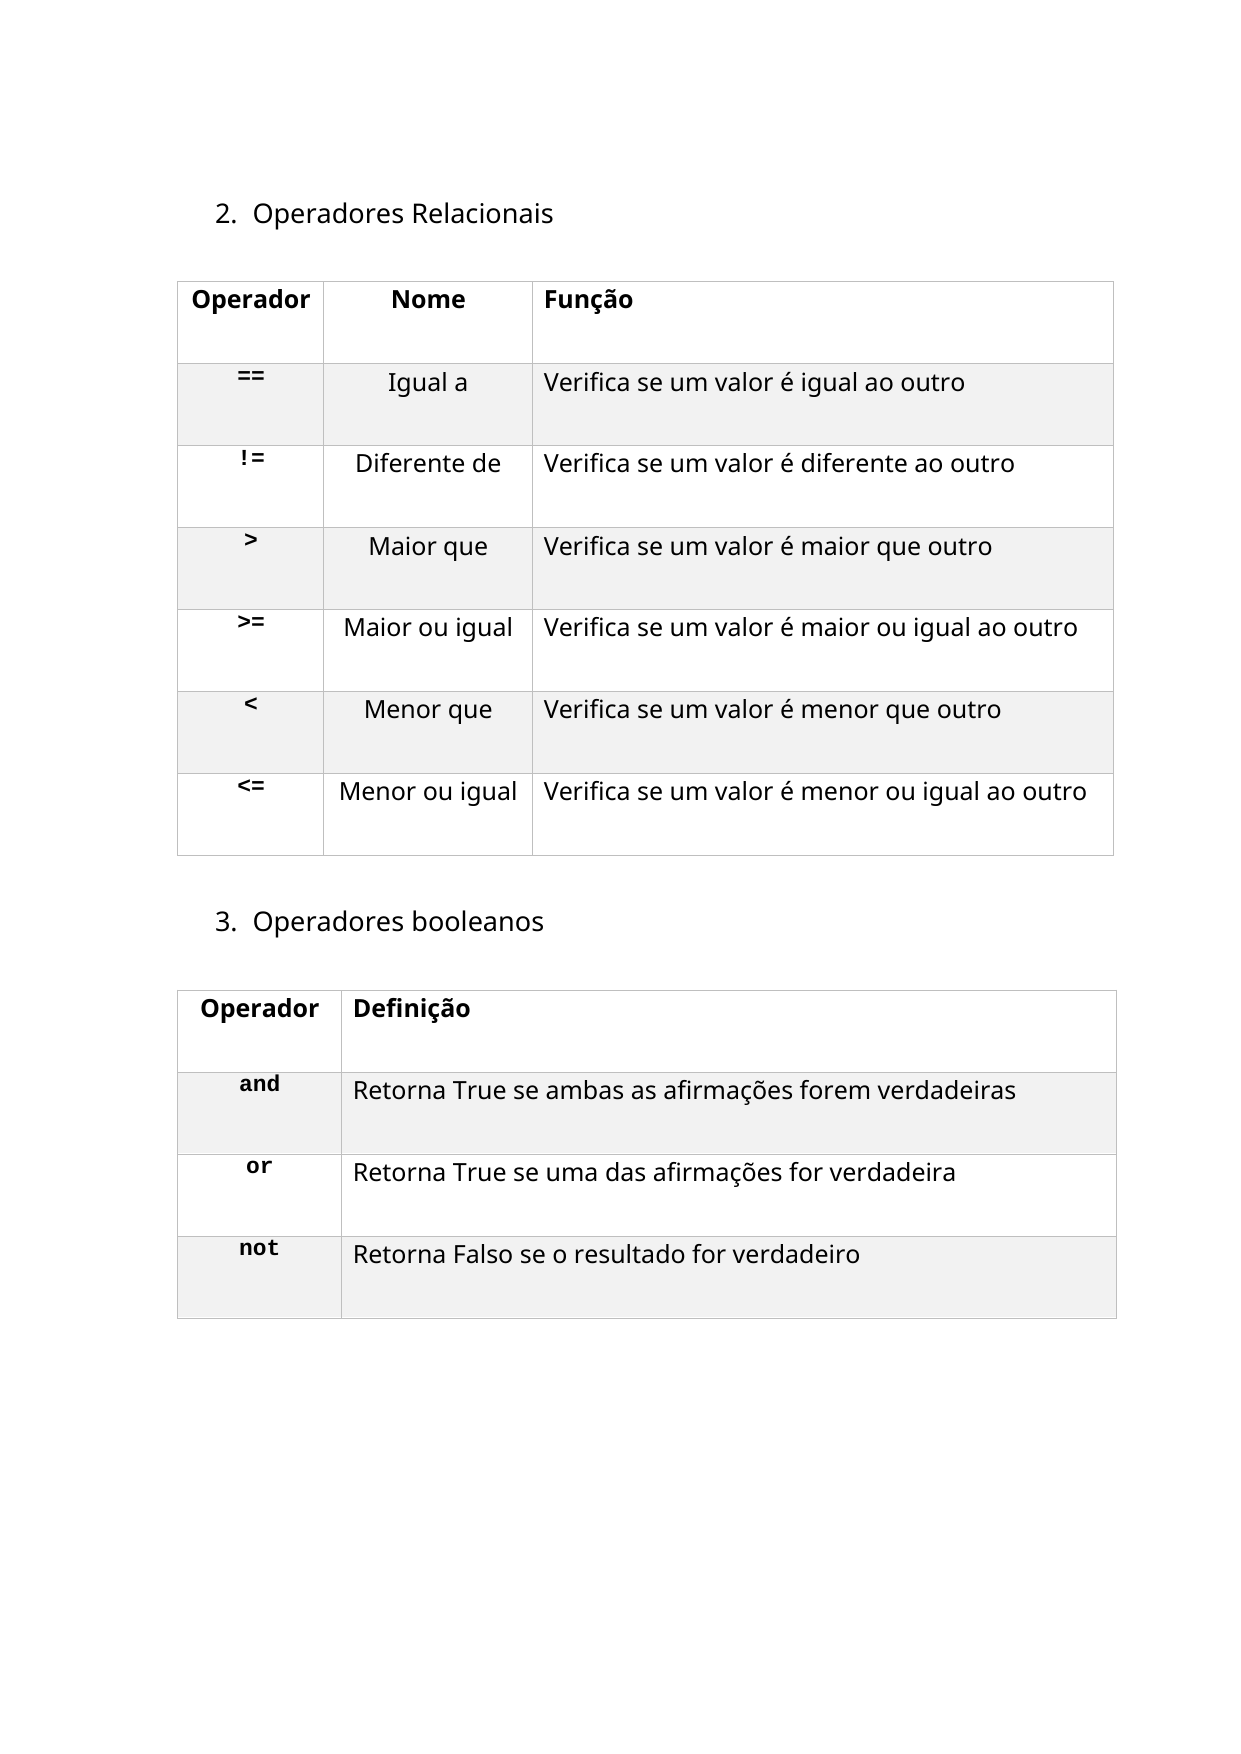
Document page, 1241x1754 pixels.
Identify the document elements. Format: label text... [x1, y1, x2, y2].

table_cell not [178, 1237, 341, 1317]
table_header Operador [178, 991, 341, 1072]
table_cell and [178, 1073, 341, 1153]
table_cell Menor ou igual [324, 774, 532, 855]
table_cell > [178, 528, 323, 609]
table_cell != [178, 446, 323, 527]
table_cell Igual a [324, 364, 532, 445]
table_header Nome [324, 282, 532, 363]
table_cell Maior ou igual [324, 610, 532, 691]
table_cell Verifica se um valor é maior que outro [533, 528, 1113, 609]
table_cell >= [178, 610, 323, 691]
table_cell < [178, 692, 323, 773]
table_cell == [178, 364, 323, 445]
table_cell Verifica se um valor é menor ou igual ao outro [533, 774, 1113, 855]
table_cell Retorna True se uma das afirmações for verdadeira [342, 1155, 1116, 1236]
table_header Definição [342, 991, 1116, 1072]
table_header Operador [178, 282, 323, 363]
table_cell Verifica se um valor é menor que outro [533, 692, 1113, 773]
table_cell Maior que [324, 528, 532, 609]
subtitle Operadores Relacionais [215, 194, 1063, 231]
table_cell Menor que [324, 692, 532, 773]
table_cell <= [178, 774, 323, 855]
table_header Função [533, 282, 1113, 363]
subtitle Operadores booleanos [215, 903, 1063, 940]
table_cell Verifica se um valor é maior ou igual ao outro [533, 610, 1113, 691]
table_cell Verifica se um valor é igual ao outro [533, 364, 1113, 445]
table_cell Retorna True se ambas as afirmações forem verdadeiras [342, 1073, 1116, 1153]
table_cell Retorna Falso se o resultado for verdadeiro [342, 1237, 1116, 1317]
table_cell Diferente de [324, 446, 532, 527]
table_cell Verifica se um valor é diferente ao outro [533, 446, 1113, 527]
table_cell or [178, 1155, 341, 1236]
